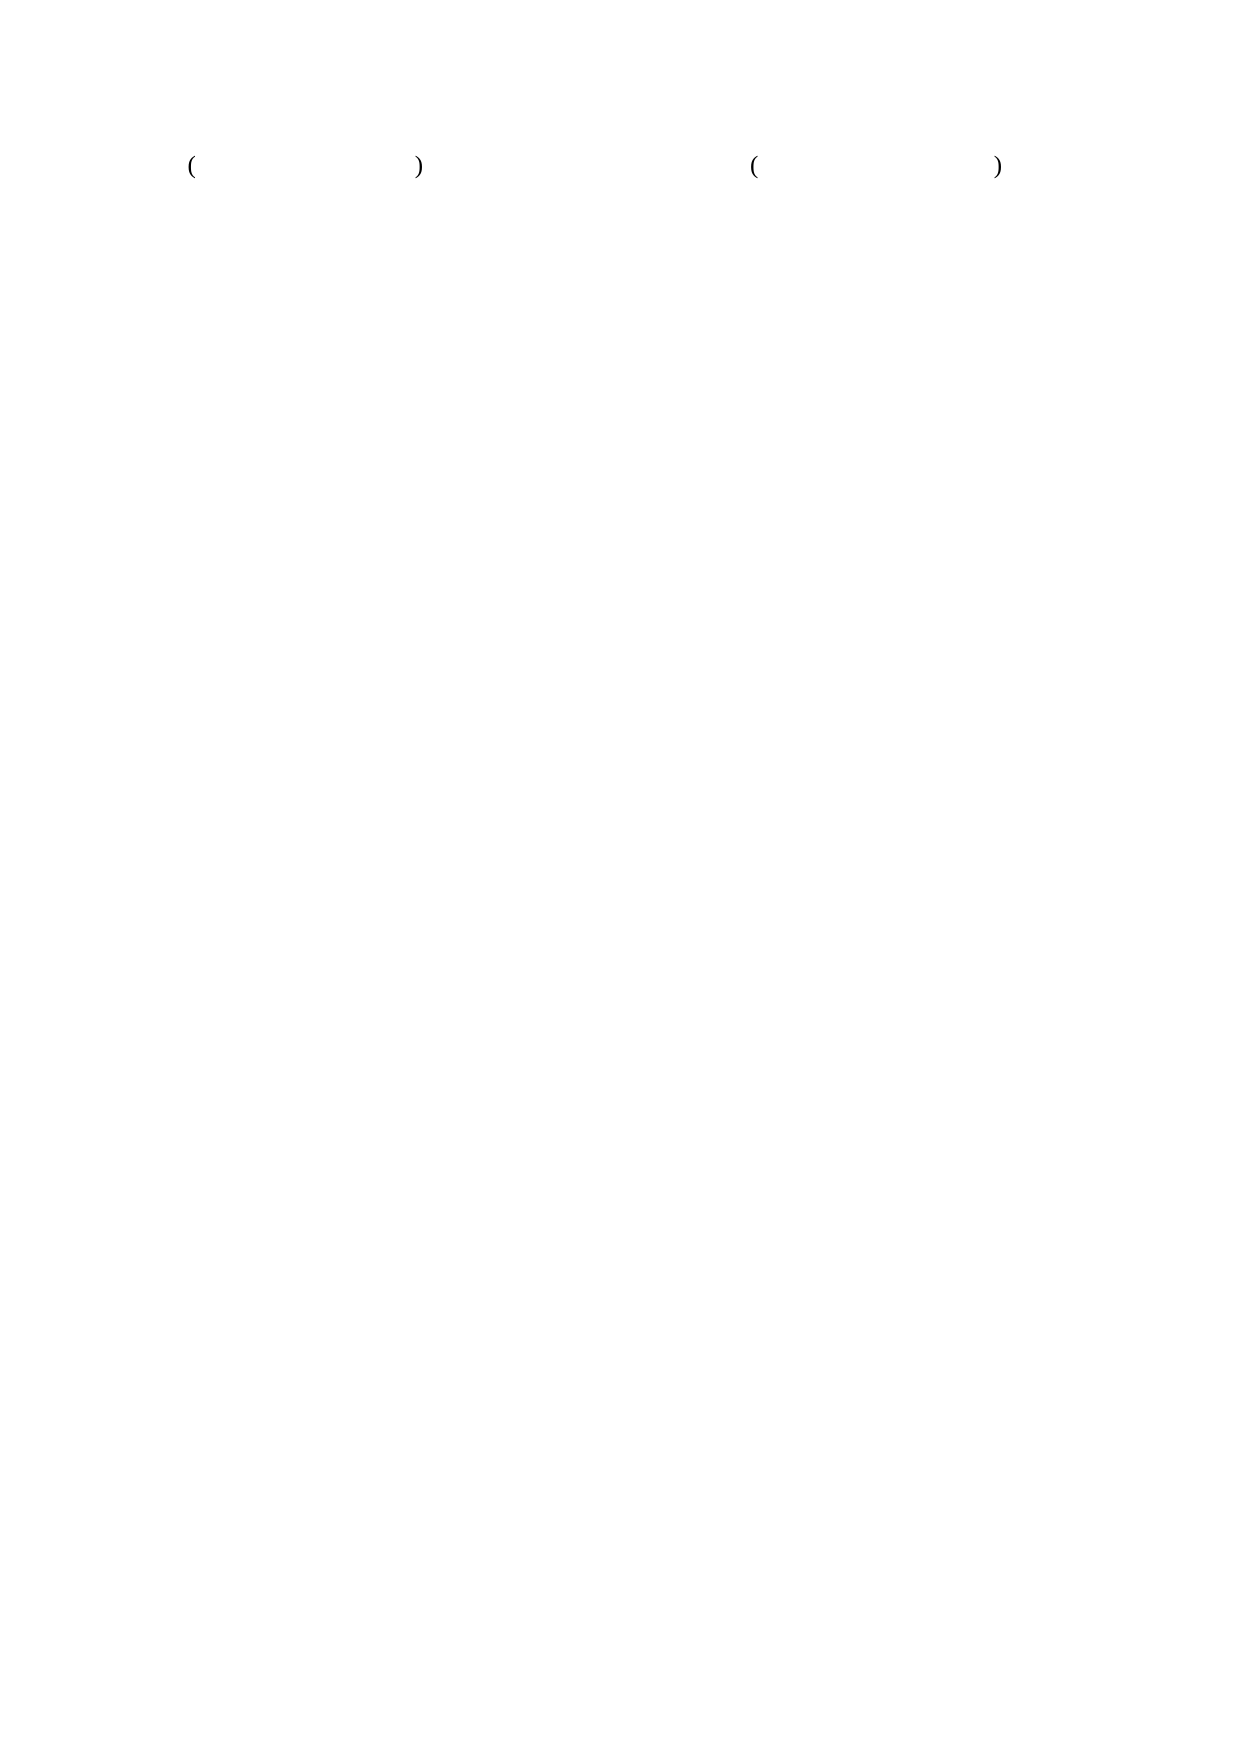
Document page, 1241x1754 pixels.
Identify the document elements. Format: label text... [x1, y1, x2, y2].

text ( ) ( ) [150, 150, 1090, 179]
